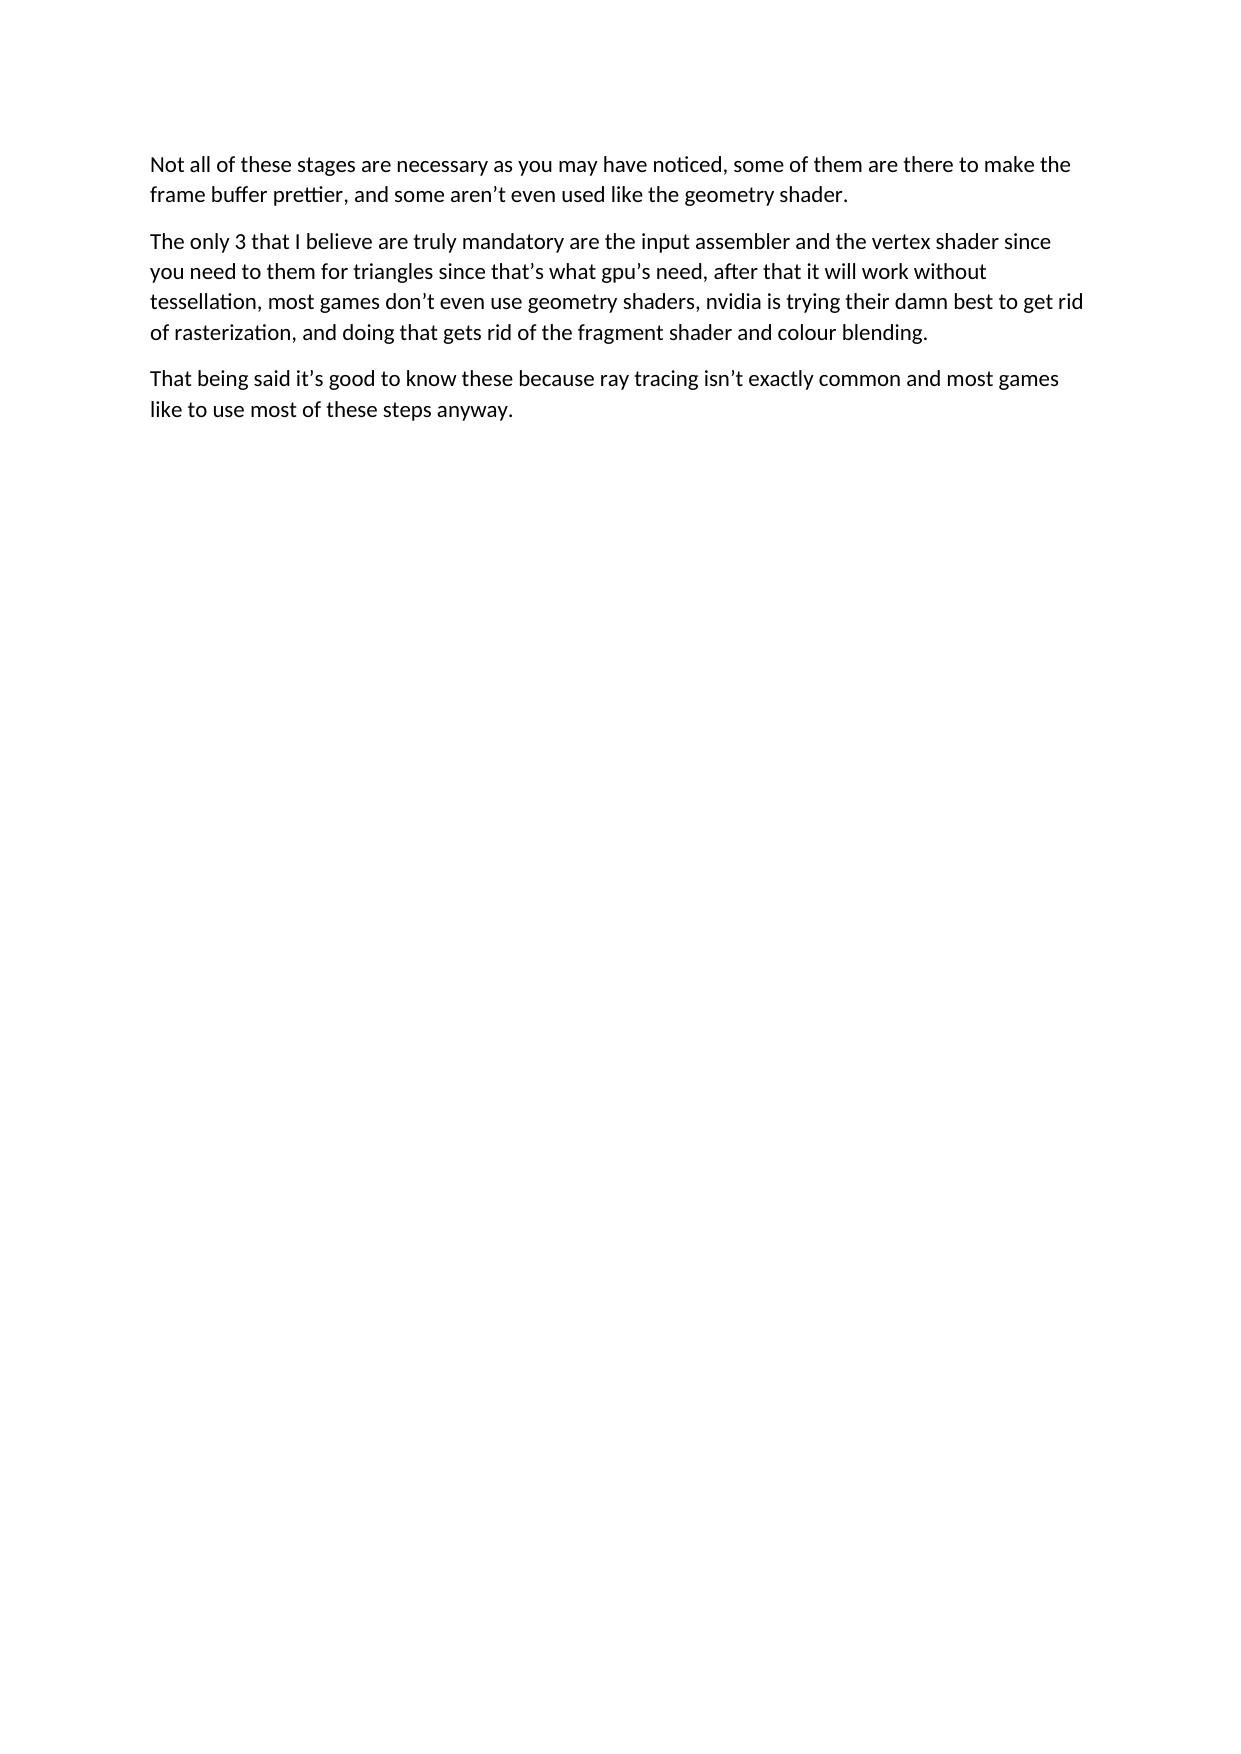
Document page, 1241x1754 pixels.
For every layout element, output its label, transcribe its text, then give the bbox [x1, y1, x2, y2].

text The only 3 that I believe are truly mandatory are the input assembler and the vertex shader since you need to them for triangles since that’s what gpu’s need, after that it will work without tessellation, most games don’t even use geometry shaders, nvidia is trying their damn best to get rid of rasterization, and doing that gets rid of the fragment shader and colour blending. [150, 227, 1090, 346]
text That being said it’s good to know these because ray tracing isn’t exactly common and most games like to use most of these steps anyway. [150, 364, 1090, 423]
text Not all of these stages are necessary as you may have noticed, some of them are there to make the frame buffer prettier, and some aren’t even used like the geometry shader. [150, 150, 1090, 208]
